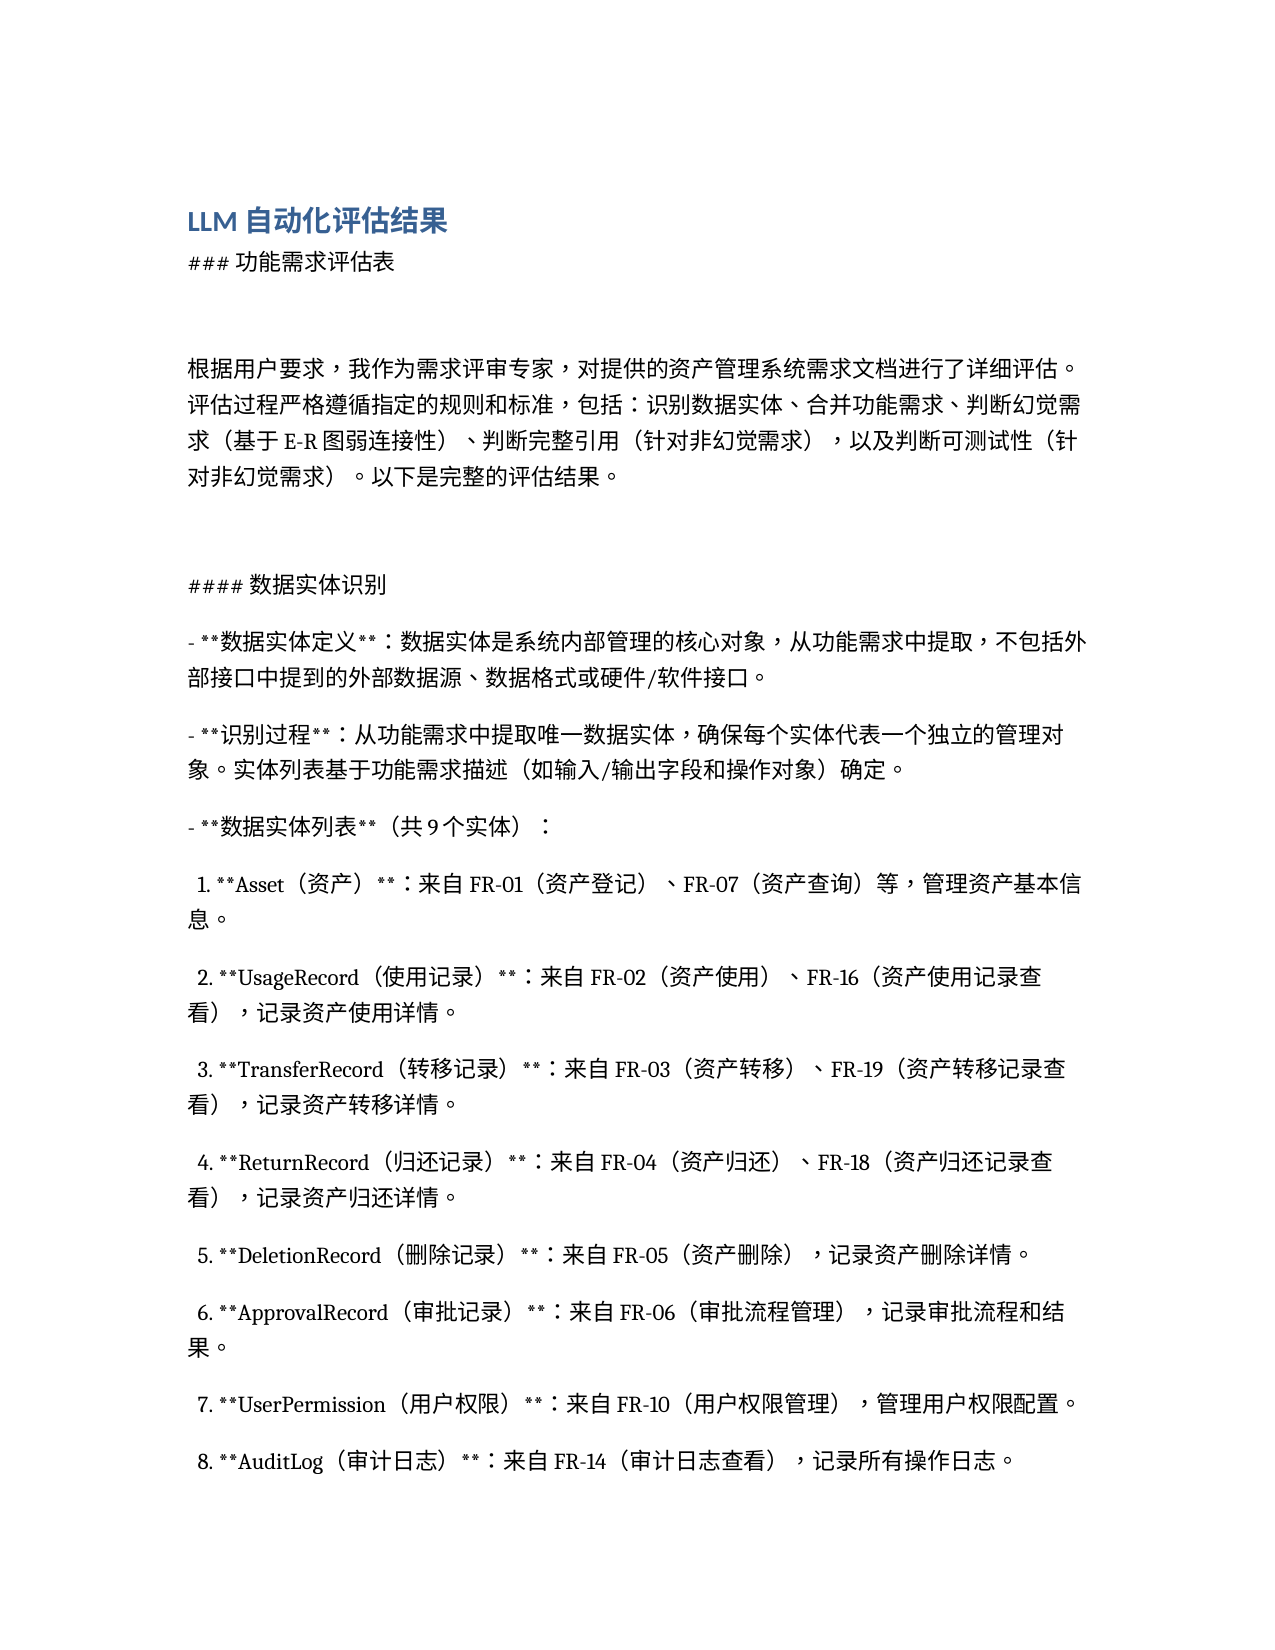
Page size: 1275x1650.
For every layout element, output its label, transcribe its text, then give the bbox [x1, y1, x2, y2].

text 5. **DeletionRecord（删除记录）**：来自FR-05（资产删除），记录资产删除详情。 [187, 1239, 1087, 1270]
text 3. **TransferRecord（转移记录）**：来自FR-03（资产转移）、FR-19（资产转移记录查看），记录资产转移详情。 [187, 1053, 1087, 1121]
text 4. **ReturnRecord（归还记录）**：来自FR-04（资产归还）、FR-18（资产归还记录查看），记录资产归还详情。 [187, 1146, 1087, 1213]
text 8. **AuditLog（审计日志）**：来自FR-14（审计日志查看），记录所有操作日志。 [187, 1445, 1087, 1476]
subtitle LLM 自动化评估结果 [187, 200, 1087, 240]
text 2. **UsageRecord（使用记录）**：来自FR-02（资产使用）、FR-16（资产使用记录查看），记录资产使用详情。 [187, 961, 1087, 1028]
text 7. **UserPermission（用户权限）**：来自FR-10（用户权限管理），管理用户权限配置。 [187, 1388, 1087, 1419]
text 1. **Asset（资产）**：来自FR-01（资产登记）、FR-07（资产查询）等，管理资产基本信息。 [187, 868, 1087, 935]
text - **数据实体定义**：数据实体是系统内部管理的核心对象，从功能需求中提取，不包括外部接口中提到的外部数据源、数据格式或硬件/软件接口。 [187, 626, 1087, 693]
text - **识别过程**：从功能需求中提取唯一数据实体，确保每个实体代表一个独立的管理对象。实体列表基于功能需求描述（如输入/输出字段和操作对象）确定。 [187, 718, 1087, 786]
text #### 数据实体识别 [187, 569, 1087, 600]
text 根据用户要求，我作为需求评审专家，对提供的资产管理系统需求文档进行了详细评估。评估过程严格遵循指定的规则和标准，包括：识别数据实体、合并功能需求、判断幻觉需求（基于E-R图弱连接性）、判断完整引用（针对非幻觉需求），以及判断可测试性（针对非幻觉需求）。以下是完整的评估结果。 [187, 353, 1087, 492]
text ### 功能需求评估表 [187, 246, 1087, 277]
text - **数据实体列表**（共9个实体）： [187, 811, 1087, 842]
text 6. **ApprovalRecord（审批记录）**：来自FR-06（审批流程管理），记录审批流程和结果。 [187, 1296, 1087, 1363]
